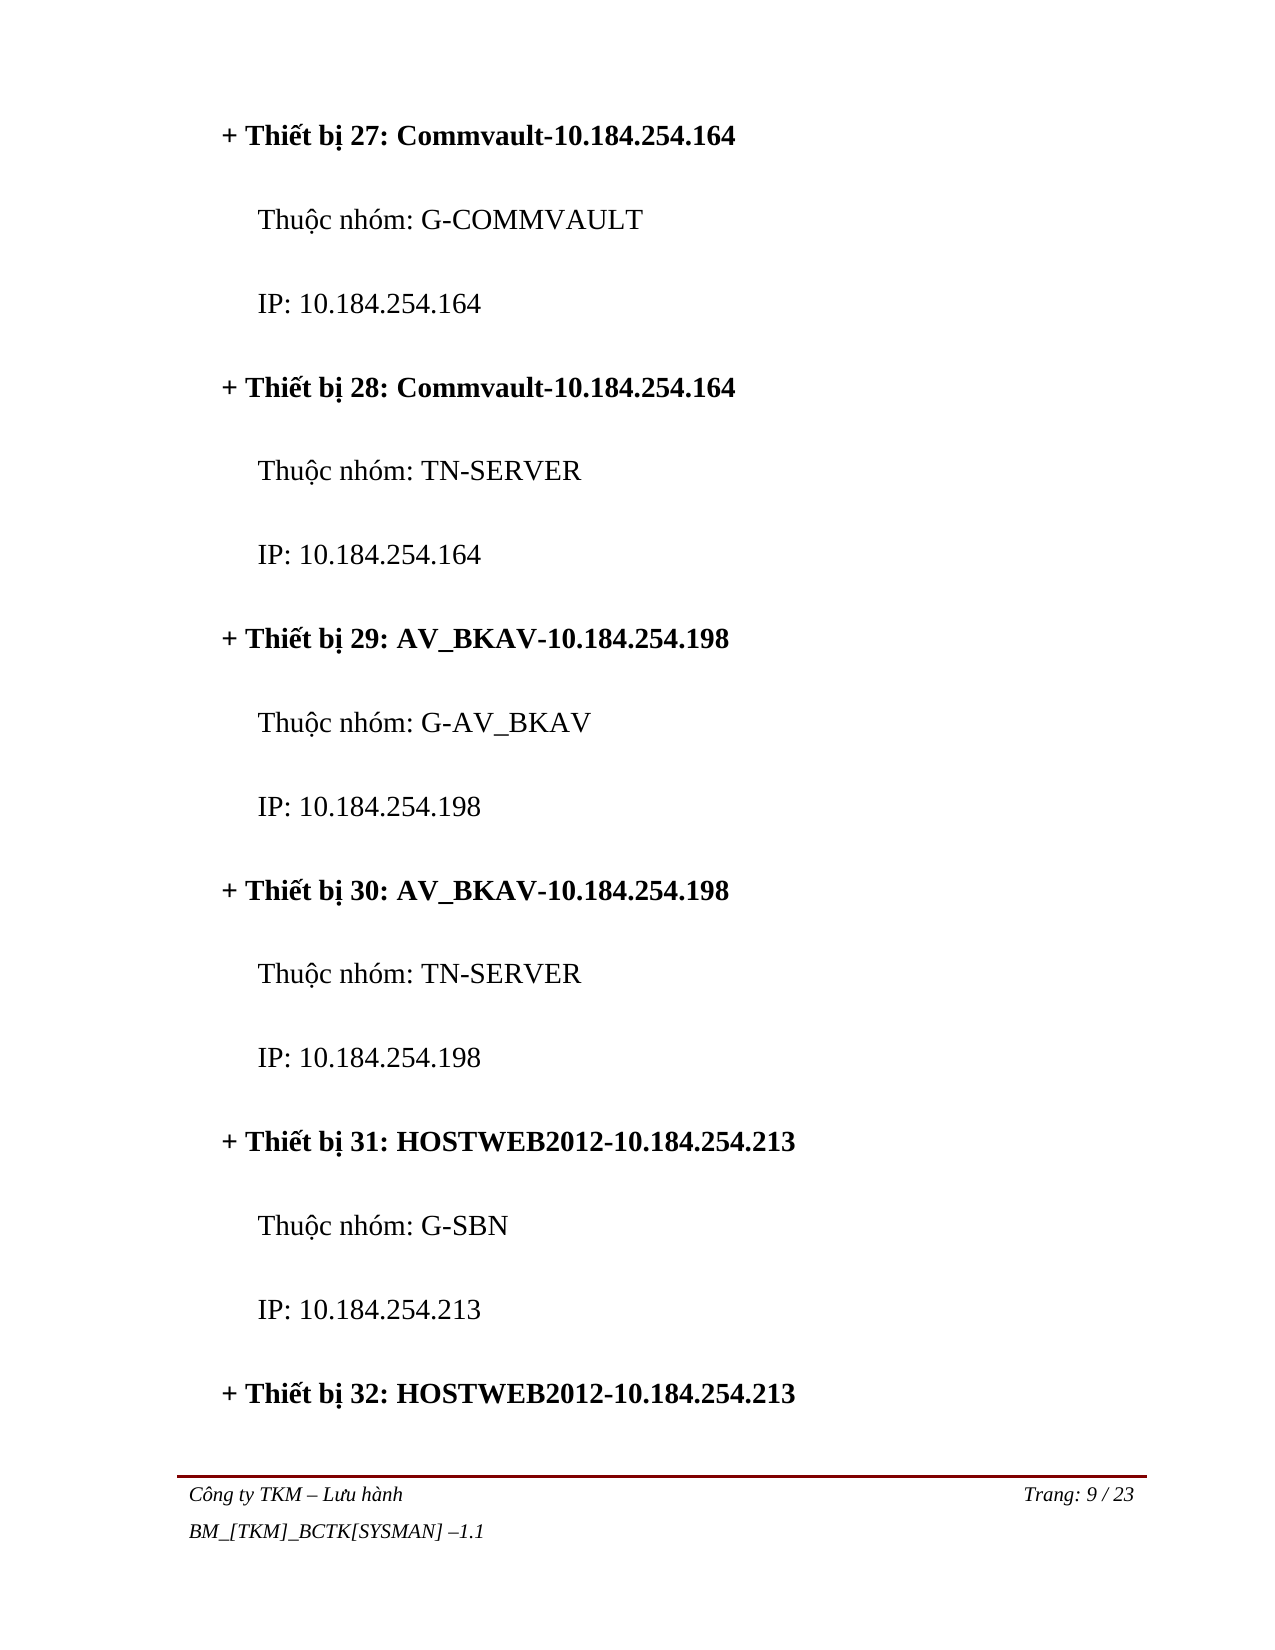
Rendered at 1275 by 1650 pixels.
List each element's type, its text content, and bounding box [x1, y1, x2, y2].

text Thuộc nhóm: G-COMMVAULT [177, 202, 1157, 264]
text Thuộc nhóm: G-SBN [177, 1208, 1157, 1271]
text IP: 10.184.254.213 [177, 1292, 1157, 1354]
text IP: 10.184.254.198 [177, 789, 1157, 851]
text Thuộc nhóm: TN-SERVER [177, 453, 1157, 516]
text + Thiết bị 27: Commvault-10.184.254.164 [177, 118, 1157, 180]
text + Thiết bị 30: AV_BKAV-10.184.254.198 [177, 873, 1157, 935]
text Thuộc nhóm: TN-SERVER [177, 957, 1157, 1019]
text + Thiết bị 31: HOSTWEB2012-10.184.254.213 [177, 1124, 1157, 1187]
text IP: 10.184.254.164 [177, 537, 1157, 600]
text IP: 10.184.254.164 [177, 286, 1157, 348]
text IP: 10.184.254.198 [177, 1041, 1157, 1103]
text + Thiết bị 29: AV_BKAV-10.184.254.198 [177, 621, 1157, 683]
text + Thiết bị 28: Commvault-10.184.254.164 [177, 370, 1157, 432]
text Thuộc nhóm: G-AV_BKAV [177, 705, 1157, 767]
text + Thiết bị 32: HOSTWEB2012-10.184.254.213 [177, 1376, 1157, 1438]
